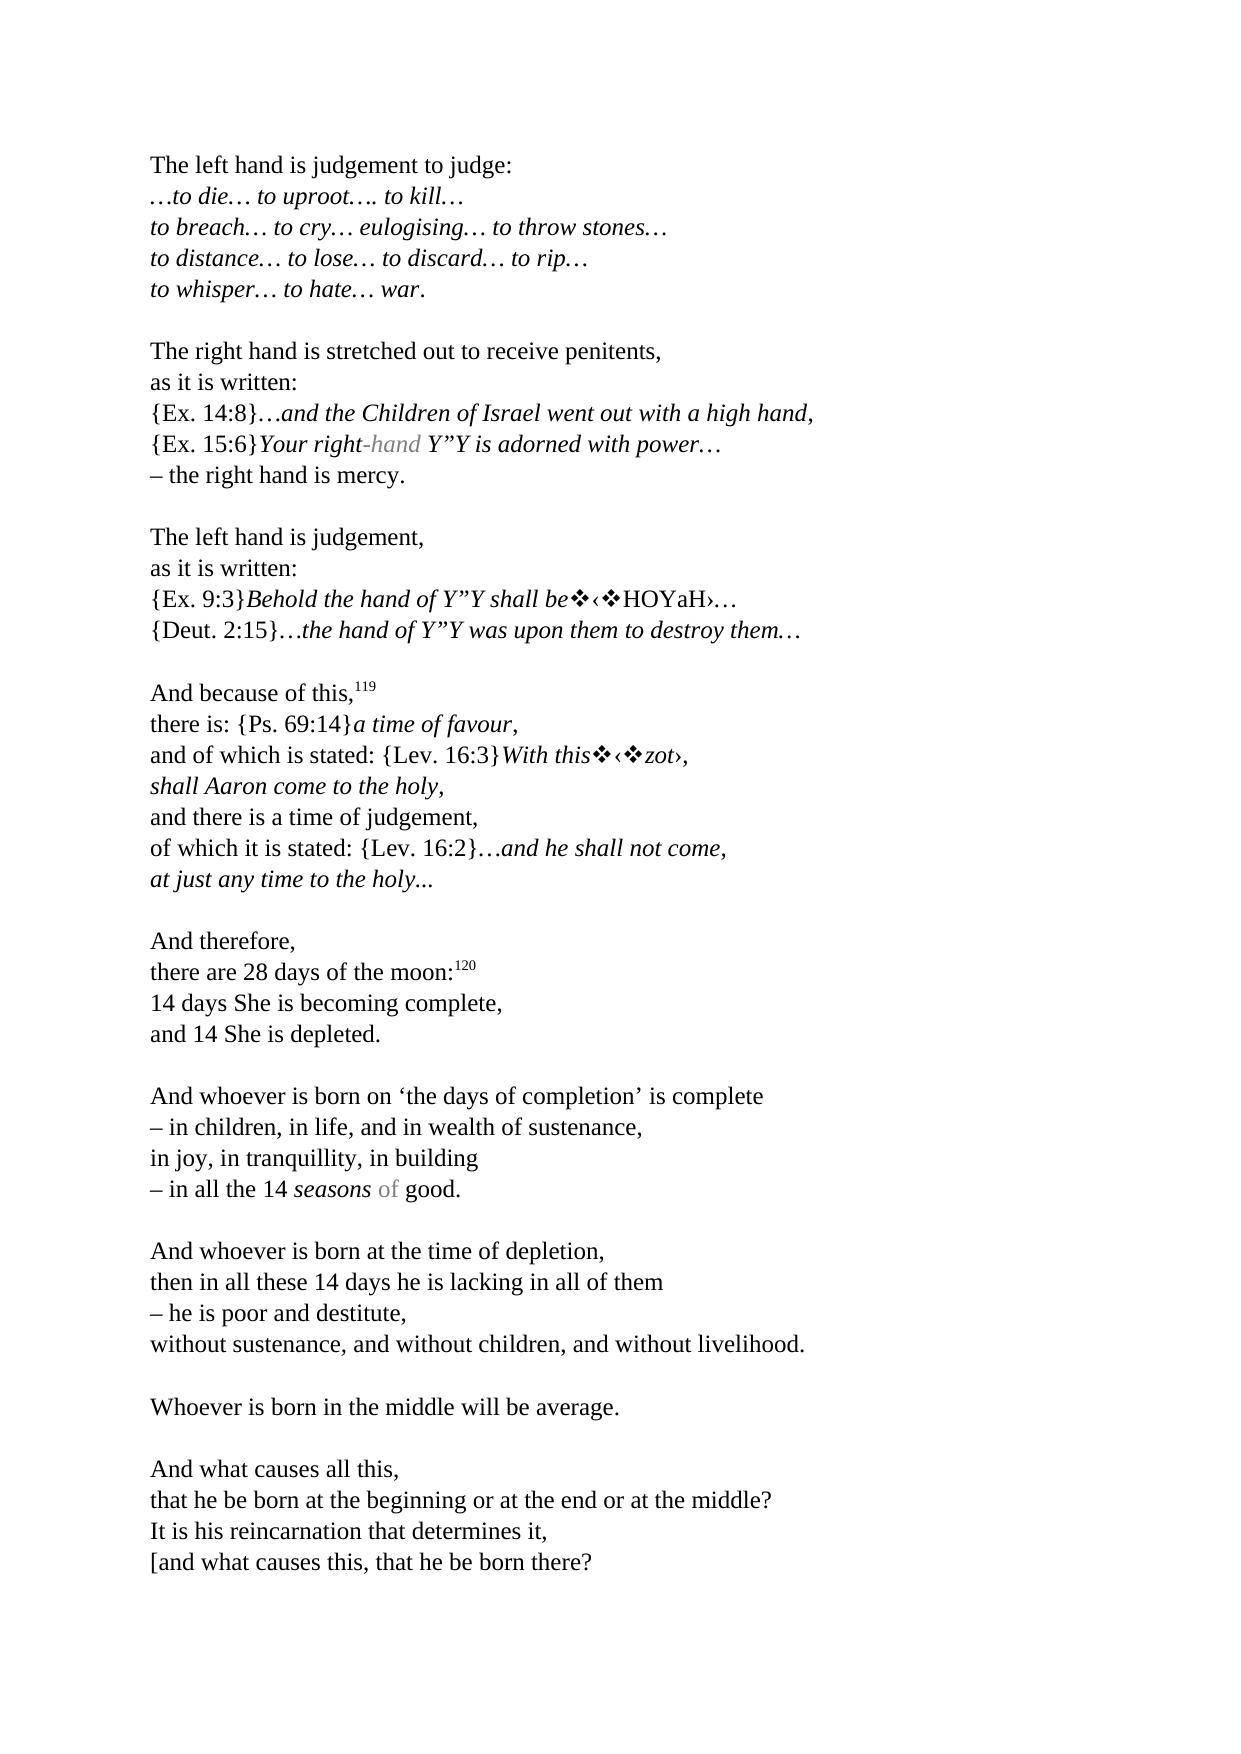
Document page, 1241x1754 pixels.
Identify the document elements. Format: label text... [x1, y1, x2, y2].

text The right hand is stretched out to receive penitents, as it is written: {Ex. 14:8}…and the Children of Israel went out with a high hand, {Ex. 15:6}Your right-hand Y”Y is adorned with power… – the right hand is mercy. [150, 336, 1090, 489]
text The left hand is judgement, as it is written: {Ex. 9:3}Behold the hand of Y”Y shall be‹HOYaH›… {Deut. 2:15}…the hand of Y”Y was upon them to destroy them… [150, 522, 1090, 644]
text And whoever is born at the time of depletion, then in all these 14 days he is lacking in all of them – he is poor and destitute, without sustenance, and without children, and without livelihood. [150, 1236, 1090, 1358]
text And whoever is born on ‘the days of completion’ is complete – in children, in life, and in wealth of sustenance, in joy, in tranquillity, in building – in all the 14 seasons of good. [150, 1081, 1090, 1203]
text Whoever is born in the middle will be average. [150, 1392, 1090, 1420]
text And therefore, there are 28 days of the moon: 14 days She is becoming complete, and 14 She is depleted. [150, 926, 1090, 1048]
text And because of this, there is: {Ps. 69:14}a time of favour, and of which is stated: {Lev. 16:3}With this‹zot›, shall Aaron come to the holy, and there is a time of judgement, of which it is stated: {Lev. 16:2}…and he shall not come, at just any time to the holy... [150, 678, 1090, 893]
text The left hand is judgement to judge: …to die… to uproot…. to kill… to breach… to cry… eulogising… to throw stones… to distance… to lose… to discard… to rip… to whisper… to hate… war. [150, 150, 1090, 303]
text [150, 1454, 1090, 1576]
